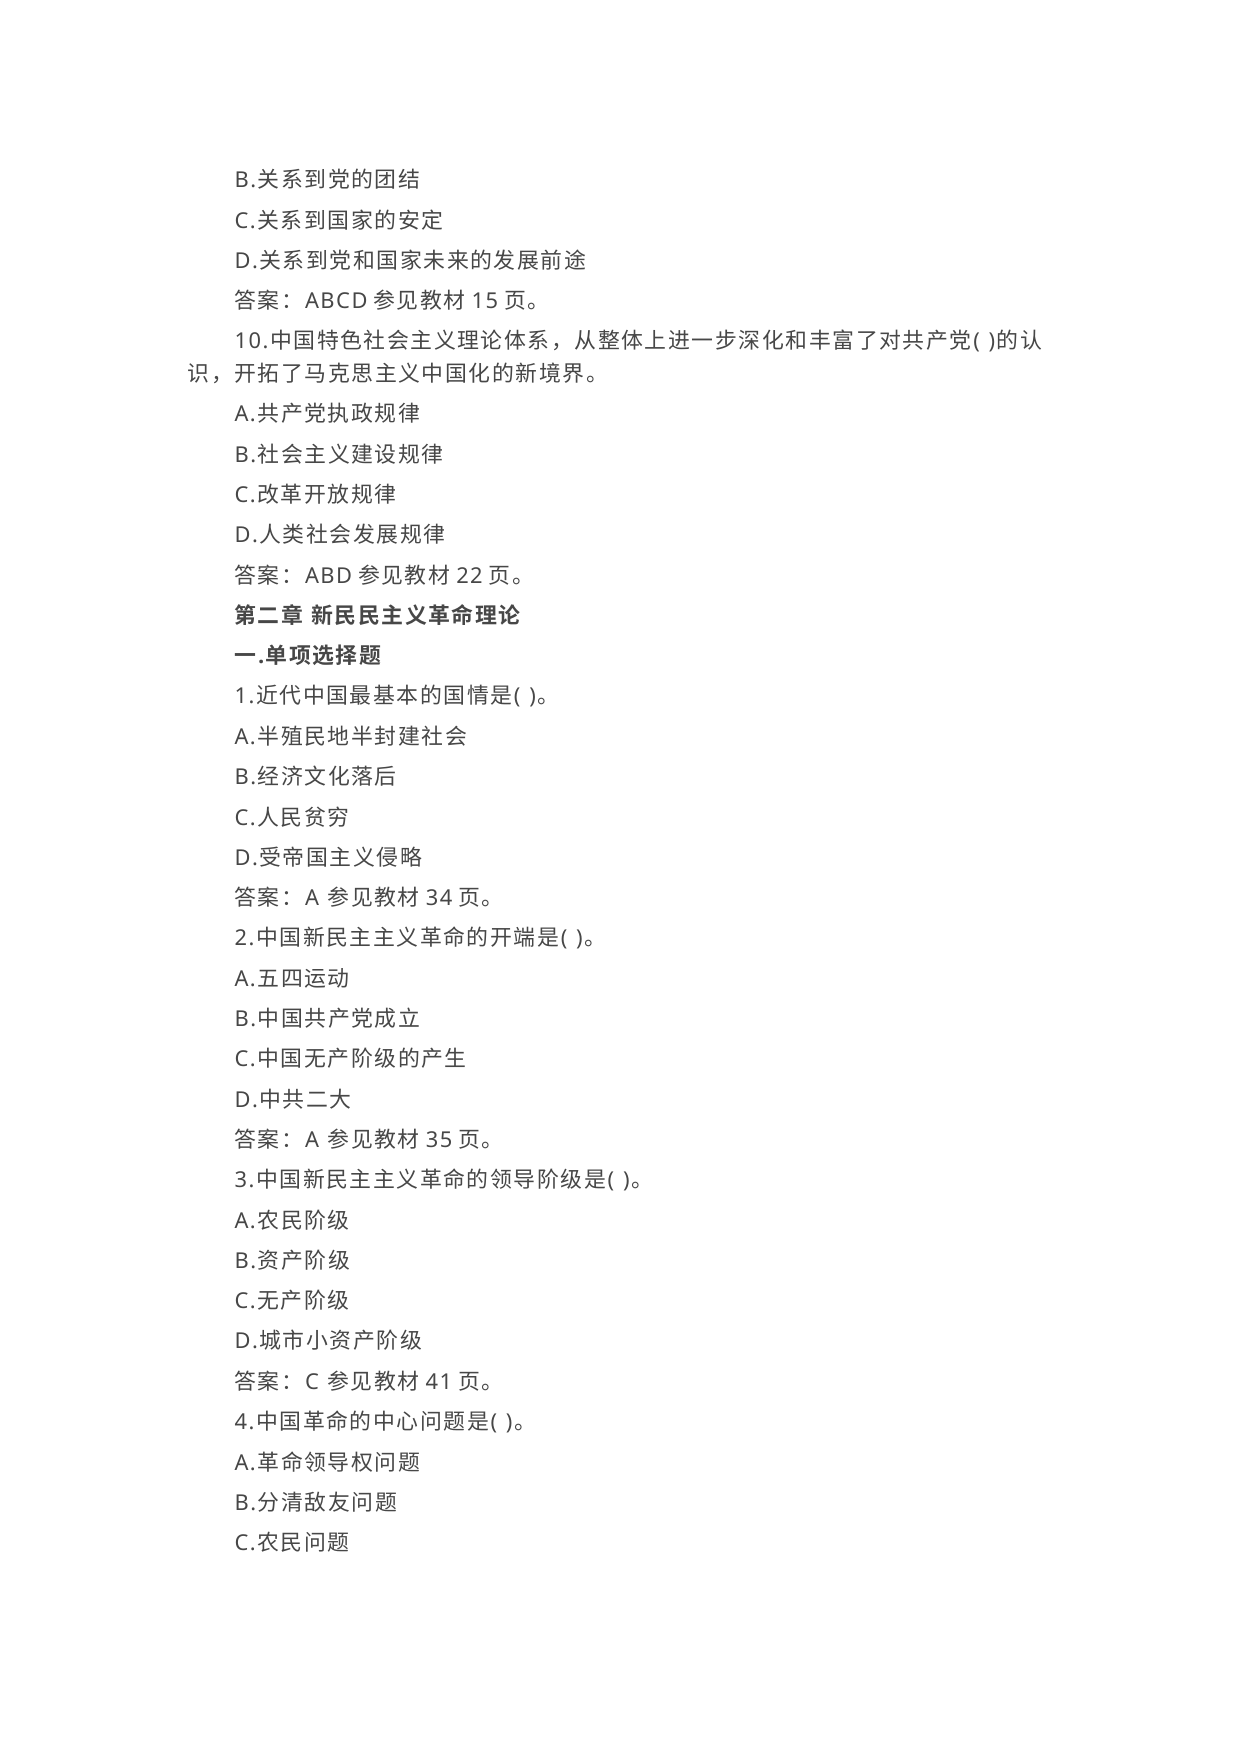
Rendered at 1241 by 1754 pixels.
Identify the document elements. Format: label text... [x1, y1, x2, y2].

text 答案：ABD参见教材22页。 [187, 557, 1053, 590]
text 一.单项选择题 [187, 638, 1053, 670]
text B.关系到党的团结 [187, 162, 1053, 194]
text C.农民问题 [187, 1525, 1053, 1557]
text 10.中国特色社会主义理论体系，从整体上进一步深化和丰富了对共产党( )的认识，开拓了马克思主义中国化的新境界。 [187, 323, 1053, 388]
text C.无产阶级 [187, 1283, 1053, 1315]
text A.共产党执政规律 [187, 396, 1053, 428]
text D.受帝国主义侵略 [187, 839, 1053, 872]
text A.革命领导权问题 [187, 1444, 1053, 1477]
text B.社会主义建设规律 [187, 436, 1053, 469]
text 答案：ABCD参见教材15页。 [187, 283, 1053, 315]
text C.人民贫穷 [187, 799, 1053, 832]
text 3.中国新民主主义革命的领导阶级是( )。 [187, 1162, 1053, 1194]
text B.资产阶级 [187, 1243, 1053, 1275]
text 答案：A 参见教材34页。 [187, 880, 1053, 912]
text B.中国共产党成立 [187, 1001, 1053, 1033]
text 答案：A 参见教材35页。 [187, 1122, 1053, 1154]
text 2.中国新民主主义革命的开端是( )。 [187, 920, 1053, 953]
text 第二章 新民民主义革命理论 [187, 598, 1053, 630]
text A.五四运动 [187, 960, 1053, 993]
text B.分清敌友问题 [187, 1484, 1053, 1517]
text B.经济文化落后 [187, 759, 1053, 791]
text D.中共二大 [187, 1081, 1053, 1114]
text 4.中国革命的中心问题是( )。 [187, 1404, 1053, 1436]
text D.关系到党和国家未来的发展前途 [187, 243, 1053, 275]
text D.城市小资产阶级 [187, 1323, 1053, 1356]
text 1.近代中国最基本的国情是( )。 [187, 678, 1053, 711]
text C.改革开放规律 [187, 477, 1053, 509]
text 答案：C 参见教材41页。 [187, 1363, 1053, 1396]
text C.中国无产阶级的产生 [187, 1041, 1053, 1073]
text C.关系到国家的安定 [187, 202, 1053, 235]
text D.人类社会发展规律 [187, 517, 1053, 549]
text A.半殖民地半封建社会 [187, 718, 1053, 751]
text A.农民阶级 [187, 1202, 1053, 1235]
